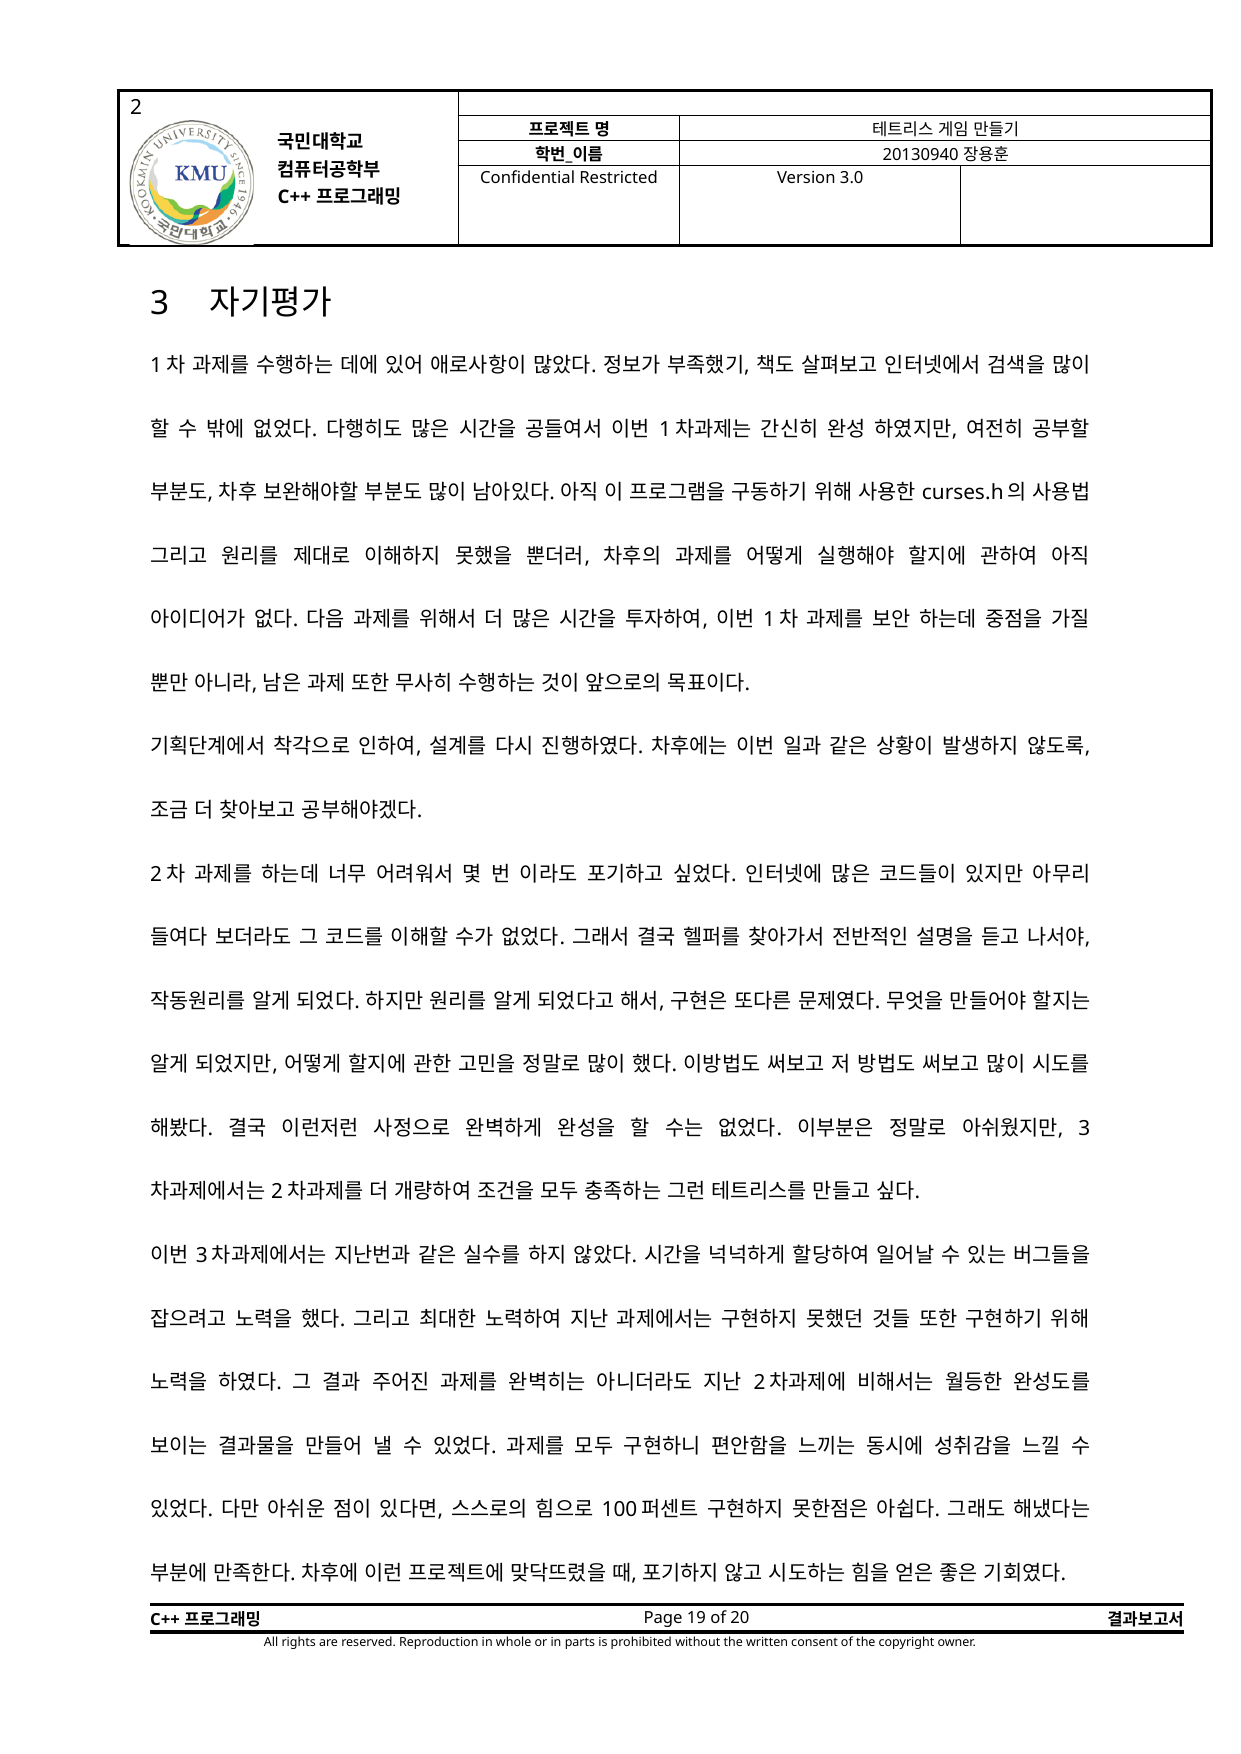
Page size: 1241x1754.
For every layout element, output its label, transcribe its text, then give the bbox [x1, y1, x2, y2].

text 1차 과제를 수행하는 데에 있어 애로사항이 많았다. 정보가 부족했기, 책도 살펴보고 인터넷에서 검색을 많이 할 수 밖에 없었다. 다행히도 많은 시간을 공들여서 이번 1차과제는 간신히 완성 하였지만, 여전히 공부할 부분도, 차후 보완해야할 부분도 많이 남아있다. 아직 이 프로그램을 구동하기 위해 사용한 curses.h의 사용법 그리고 원리를 제대로 이해하지 못했을 뿐더러, 차후의 과제를 어떻게 실행해야 할지에 관하여 아직 아이디어가 없다. 다음 과제를 위해서 더 많은 시간을 투자하여, 이번 1차 과제를 보안 하는데 중점을 가질 뿐만 아니라, 남은 과제 또한 무사히 수행하는 것이 앞으로의 목표이다. [150, 348, 1090, 696]
text 기획단계에서 착각으로 인하여, 설계를 다시 진행하였다. 차후에는 이번 일과 같은 상황이 발생하지 않도록, 조금 더 찾아보고 공부해야겠다. [150, 730, 1090, 823]
subtitle 자기평가 [150, 276, 1090, 324]
picture [129, 120, 254, 245]
text 2차 과제를 하는데 너무 어려워서 몇 번 이라도 포기하고 싶었다. 인터넷에 많은 코드들이 있지만 아무리 들여다 보더라도 그 코드를 이해할 수가 없었다. 그래서 결국 헬퍼를 찾아가서 전반적인 설명을 듣고 나서야, 작동원리를 알게 되었다. 하지만 원리를 알게 되었다고 해서, 구현은 또다른 문제였다. 무엇을 만들어야 할지는 알게 되었지만, 어떻게 할지에 관한 고민을 정말로 많이 했다. 이방법도 써보고 저 방법도 써보고 많이 시도를 해봤다. 결국 이런저런 사정으로 완벽하게 완성을 할 수는 없었다. 이부분은 정말로 아쉬웠지만, 3차과제에서는 2차과제를 더 개량하여 조건을 모두 충족하는 그런 테트리스를 만들고 싶다. [150, 857, 1090, 1205]
text 이번 3차과제에서는 지난번과 같은 실수를 하지 않았다. 시간을 넉넉하게 할당하여 일어날 수 있는 버그들을 잡으려고 노력을 했다. 그리고 최대한 노력하여 지난 과제에서는 구현하지 못했던 것들 또한 구현하기 위해 노력을 하였다. 그 결과 주어진 과제를 완벽히는 아니더라도 지난 2차과제에 비해서는 월등한 완성도를 보이는 결과물을 만들어 낼 수 있었다. 과제를 모두 구현하니 편안함을 느끼는 동시에 성취감을 느낄 수 있었다. 다만 아쉬운 점이 있다면, 스스로의 힘으로 100퍼센트 구현하지 못한점은 아쉽다. 그래도 해냈다는 부분에 만족한다. 차후에 이런 프로젝트에 맞닥뜨렸을 때, 포기하지 않고 시도하는 힘을 얻은 좋은 기회였다. [150, 1238, 1090, 1586]
